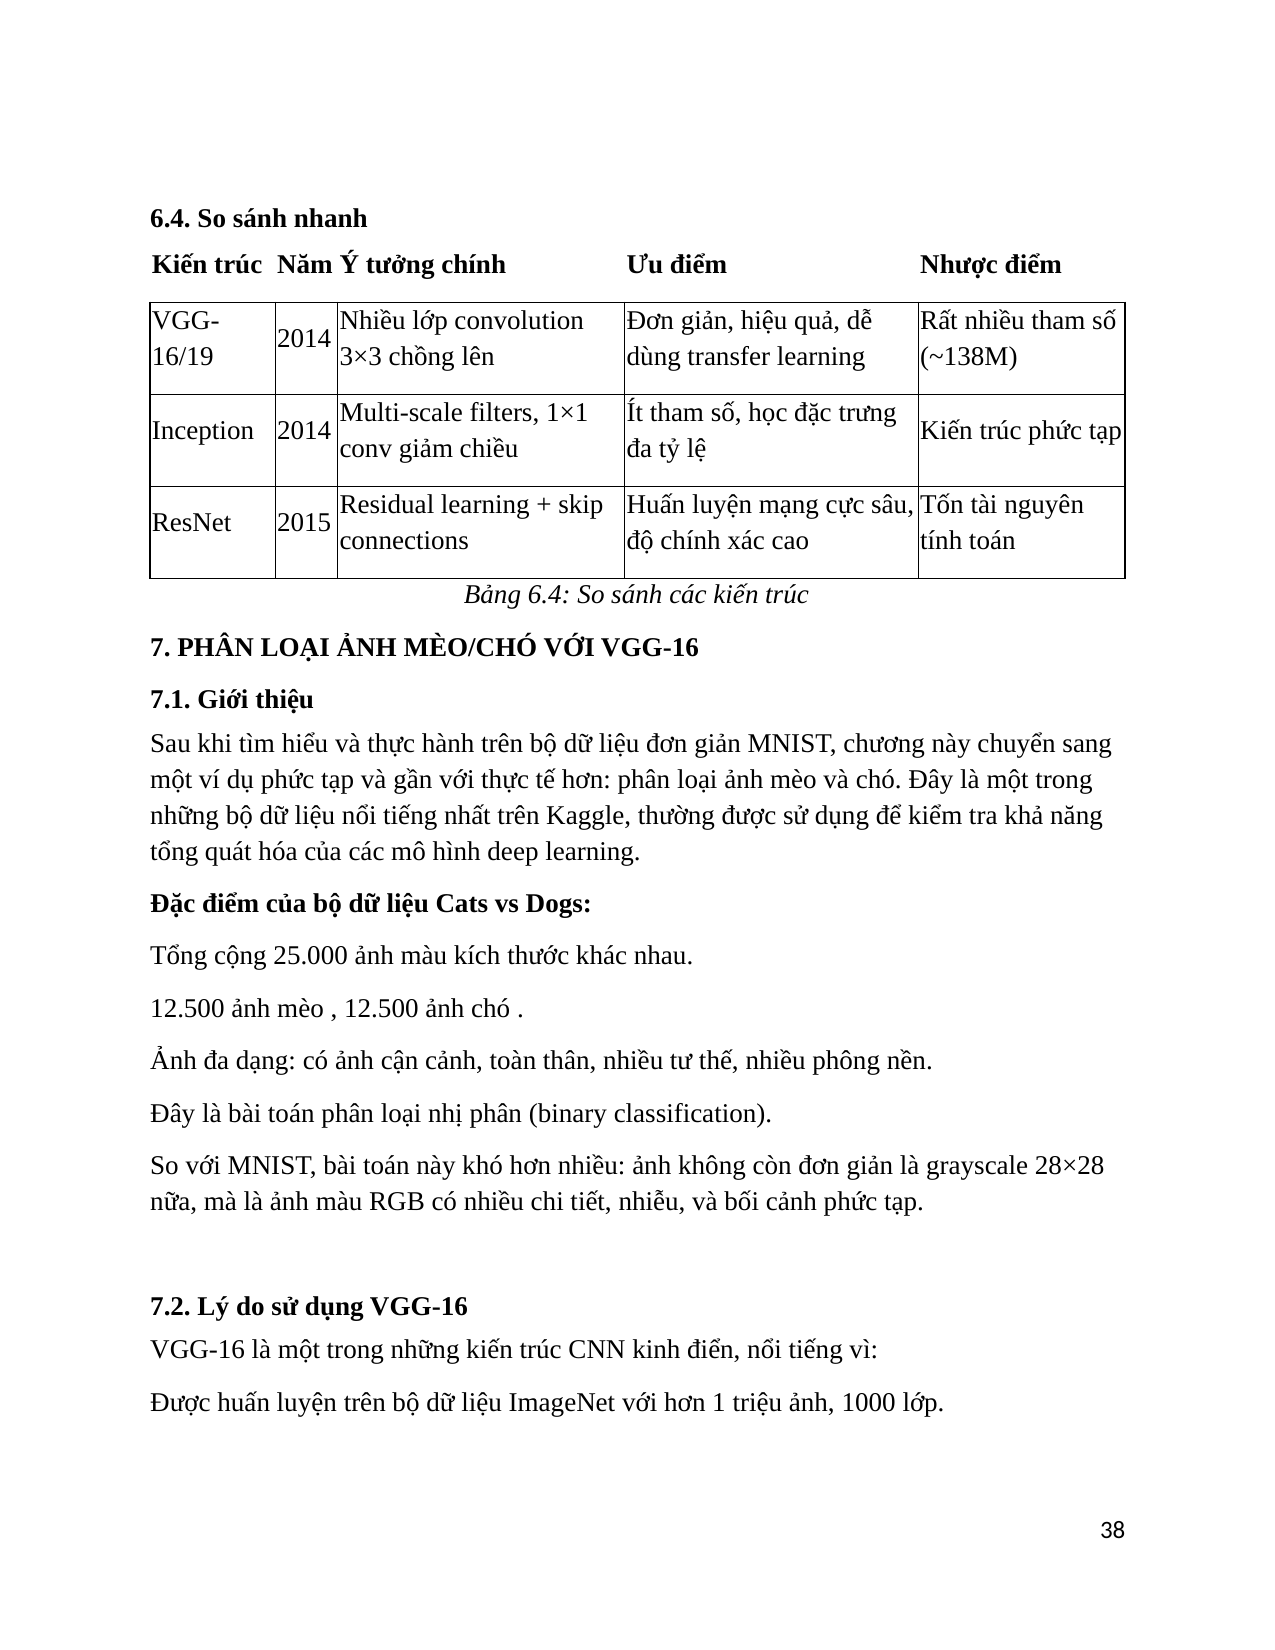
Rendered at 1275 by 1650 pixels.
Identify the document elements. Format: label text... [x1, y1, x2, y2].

table_cell Tốn tài nguyên tính toán [919, 487, 1124, 578]
subtitle 6.4. So sánh nhanh [150, 202, 1125, 233]
text Đặc điểm của bộ dữ liệu Cats vs Dogs: [150, 887, 1125, 918]
table_header Năm [275, 246, 338, 302]
table_cell Multi-scale filters, 1×1 conv giảm chiều [338, 395, 624, 486]
subtitle 7. PHÂN LOẠI ẢNH MÈO/CHÓ VỚI VGG-16 [150, 631, 1125, 662]
table_header Kiến trúc [150, 246, 275, 302]
table_cell Rất nhiều tham số (~138M) [919, 303, 1124, 394]
table_cell Residual learning + skip connections [338, 487, 624, 578]
table_cell Đơn giản, hiệu quả, dễ dùng transfer learning [625, 303, 918, 394]
text Đây là bài toán phân loại nhị phân (binary classification). [150, 1097, 1125, 1128]
text Tổng cộng 25.000 ảnh màu kích thước khác nhau. [150, 939, 1125, 971]
table_header Ưu điểm [625, 246, 918, 302]
table_header Ý tưởng chính [338, 246, 625, 302]
table_cell 2014 [276, 395, 337, 486]
table_cell VGG-16/19 [151, 303, 275, 394]
table_cell Inception [151, 395, 275, 486]
table_cell Nhiều lớp convolution 3×3 chồng lên [338, 303, 624, 394]
subtitle 7.2. Lý do sử dụng VGG-16 [150, 1289, 1125, 1321]
text Ảnh đa dạng: có ảnh cận cảnh, toàn thân, nhiều tư thế, nhiều phông nền. [150, 1044, 1125, 1075]
text VGG-16 là một trong những kiến trúc CNN kinh điển, nổi tiếng vì: [150, 1334, 1125, 1365]
text 12.500 ảnh mèo , 12.500 ảnh chó . [150, 992, 1125, 1023]
table_cell Kiến trúc phức tạp [919, 395, 1124, 486]
table_cell 2015 [276, 487, 337, 578]
table_cell Huấn luyện mạng cực sâu, độ chính xác cao [625, 487, 918, 578]
text So với MNIST, bài toán này khó hơn nhiều: ảnh không còn đơn giản là grayscale 28×28 nữa, mà là ảnh màu RGB có nhiều chi tiết, nhiễu, và bối cảnh phức tạp. [150, 1149, 1125, 1216]
subtitle 7.1. Giới thiệu [150, 683, 1125, 714]
text Sau khi tìm hiểu và thực hành trên bộ dữ liệu đơn giản MNIST, chương này chuyển sang một ví dụ phức tạp và gần với thực tế hơn: phân loại ảnh mèo và chó. Đây là một trong những bộ dữ liệu nổi tiếng nhất trên Kaggle, thường được sử dụng để kiểm tra khả năng tổng quát hóa của các mô hình deep learning. [150, 727, 1125, 866]
text Bảng 6.4: So sánh các kiến trúc [150, 579, 1125, 610]
table_header Nhược điểm [919, 246, 1125, 302]
table_cell ResNet [151, 487, 275, 578]
text Được huấn luyện trên bộ dữ liệu ImageNet với hơn 1 triệu ảnh, 1000 lớp. [150, 1386, 1125, 1417]
table_cell 2014 [276, 303, 337, 394]
table_cell Ít tham số, học đặc trưng đa tỷ lệ [625, 395, 918, 486]
